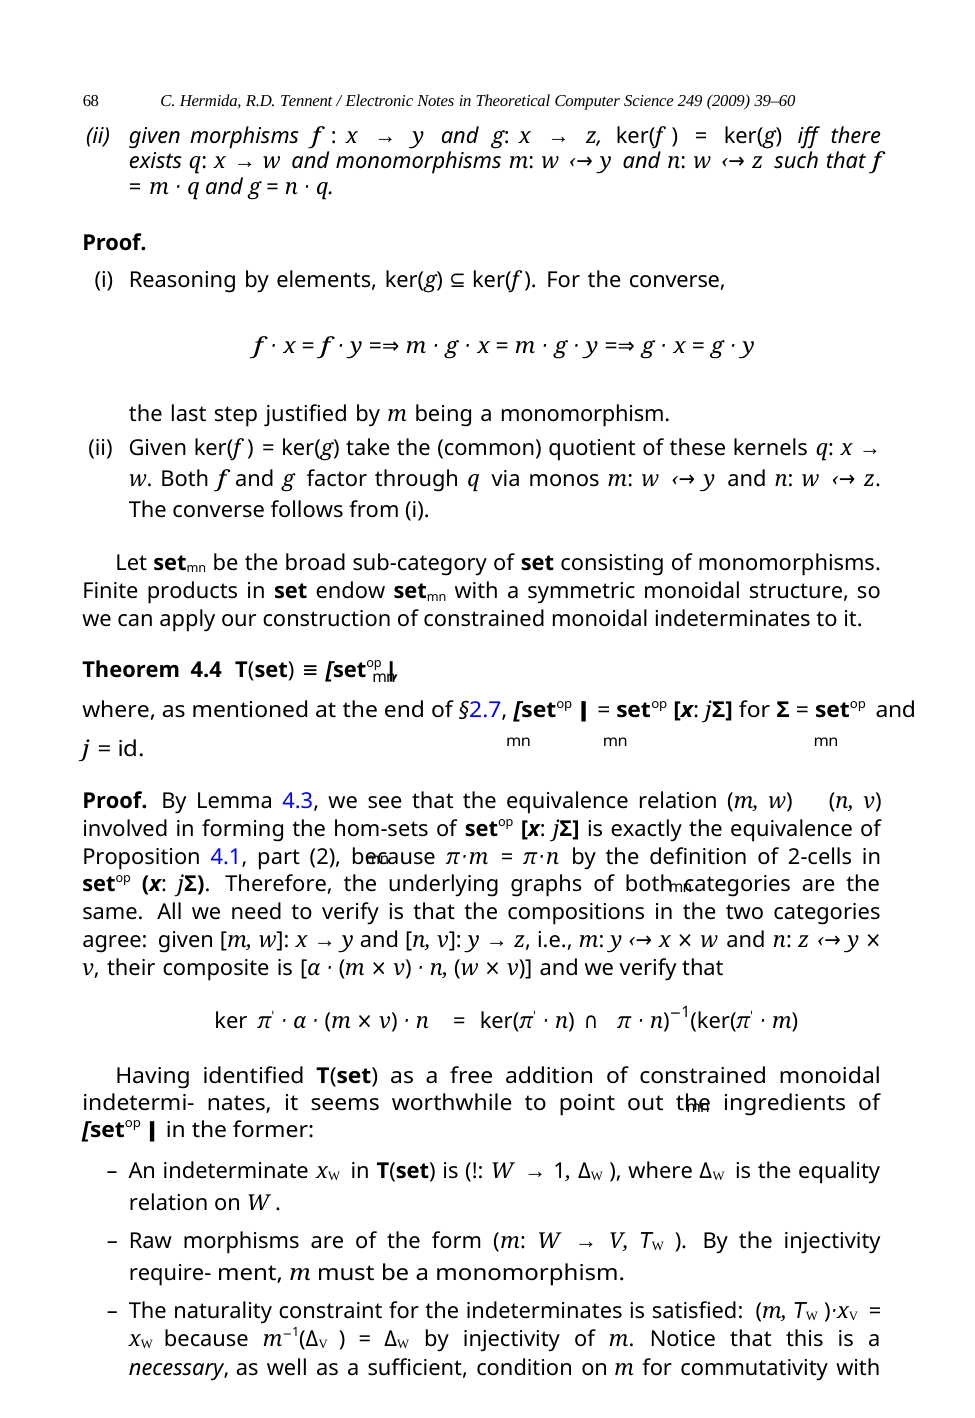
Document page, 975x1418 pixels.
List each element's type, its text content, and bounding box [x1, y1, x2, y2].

text Having identified T(set) as a free addition of constrained monoidal indetermi- nates, it seems worthwhile to point out the ingredients of [setop | in the former: [82, 1062, 881, 1144]
text f · x = f · y =⇒ m · g · x = m · g · y =⇒ g · x = g · y [78, 330, 931, 360]
list given morphisms f : x → y and g: x → z, ker(f ) = ker(g) iff there exists q: x → w and monomorphisms m: w ‹→ y and n: w ‹→ z such that f = m · q and g = n · q. [86, 122, 881, 201]
text ker π' · α · (m × v) · n = ker(π' · n) ∩ π · n)−1(ker(π' · m) [155, 988, 931, 1035]
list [107, 1296, 881, 1381]
text mn mn mn [506, 733, 931, 749]
text Proof. By Lemma 4.3, we see that the equivalence relation (m, w) (n, v) involved in forming the hom-sets of setop [x: jΣ] is exactly the equivalence of Proposition 4.1, part (2), because π·m = π·n by the definition of 2-cells in setop (x: jΣ). Therefore, the underlying graphs of both categories are the same. All we need to verify is that the compositions in the two categories agree: given [m, w]: x → y and [n, v]: y → z, i.e., m: y ‹→ x × w and n: z ‹→ y × v, their composite is [α · (m × v) · n, (w × v)] and we verify that [82, 787, 881, 981]
subtitle Proof. [82, 227, 931, 257]
list Reasoning by elements, ker(g) ⊆ ker(f ). For the converse, [94, 264, 931, 294]
text Theorem 4.4 T(set) ≡ [setop |, [82, 654, 931, 684]
text Let setmn be the broad sub-category of set consisting of monomorphisms. Finite products in set endow setmn with a symmetric monoidal structure, so we can apply our construction of constrained monoidal indeterminates to it. [82, 547, 881, 633]
text where, as mentioned at the end of §2.7, [setop | = setop [x: jΣ] for Σ = setop and [82, 706, 515, 721]
list An indeterminate xW in T(set) is (!: W → 1, ΔW ), where ΔW is the equality relation on W . [106, 1155, 881, 1217]
text j = id. [82, 733, 149, 763]
list Given ker(f ) = ker(g) take the (common) quotient of these kernels q: x → w. Both f and g factor through q via monos m: w ‹→ y and n: w ‹→ z. The converse follows from (i). [88, 432, 881, 524]
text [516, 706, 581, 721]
list Raw morphisms are of the form (m: W → V, TW ). By the injectivity require- ment, m must be a monomorphism. [107, 1225, 881, 1286]
text the last step justified by m being a monomorphism. [129, 398, 931, 428]
